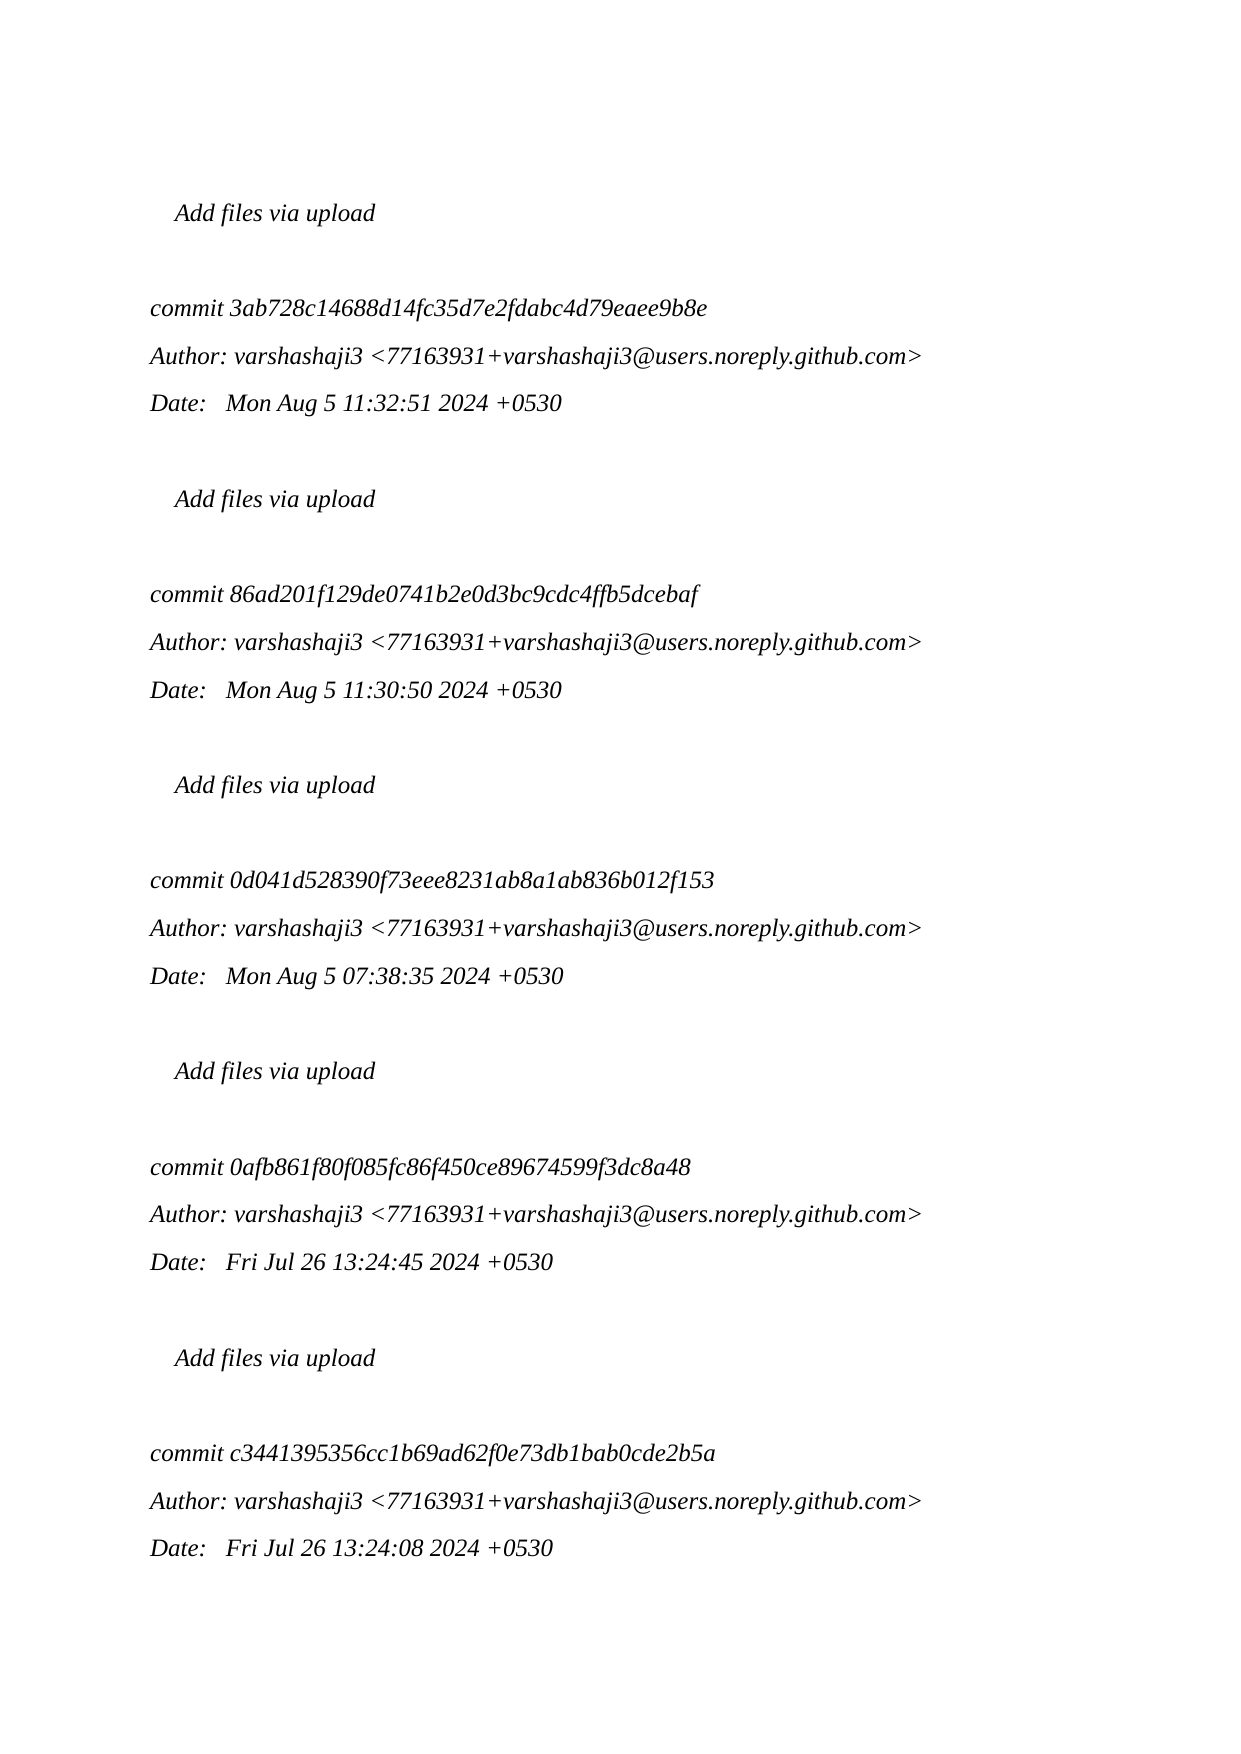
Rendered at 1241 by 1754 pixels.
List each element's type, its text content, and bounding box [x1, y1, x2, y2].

text Add files via upload [150, 1056, 1090, 1085]
text commit c3441395356cc1b69ad62f0e73db1bab0cde2b5a [150, 1438, 1090, 1467]
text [150, 1486, 1090, 1514]
text Date: Mon Aug 5 11:30:50 2024 +0530 [150, 675, 1090, 703]
text Author: varshashaji3 <77163931+varshashaji3@users.noreply.github.com> [150, 1199, 1090, 1228]
text commit 0d041d528390f73eee8231ab8a1ab836b012f153 [150, 866, 1090, 894]
text Add files via upload [150, 770, 1090, 799]
text Author: varshashaji3 <77163931+varshashaji3@users.noreply.github.com> [150, 913, 1090, 942]
text commit 0afb861f80f085fc86f450ce89674599f3dc8a48 [150, 1152, 1090, 1181]
text Add files via upload [150, 198, 1090, 226]
text commit 3ab728c14688d14fc35d7e2fdabc4d79eaee9b8e [150, 293, 1090, 322]
text Add files via upload [150, 1343, 1090, 1371]
text Date: Mon Aug 5 11:32:51 2024 +0530 [150, 388, 1090, 417]
text Author: varshashaji3 <77163931+varshashaji3@users.noreply.github.com> [150, 627, 1090, 656]
text commit 86ad201f129de0741b2e0d3bc9cdc4ffb5dcebaf [150, 579, 1090, 608]
text Add files via upload [150, 484, 1090, 513]
text Date: Mon Aug 5 07:38:35 2024 +0530 [150, 961, 1090, 990]
text Date: Fri Jul 26 13:24:45 2024 +0530 [150, 1247, 1090, 1276]
text Date: Fri Jul 26 13:24:08 2024 +0530 [150, 1533, 1090, 1562]
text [150, 341, 1090, 369]
